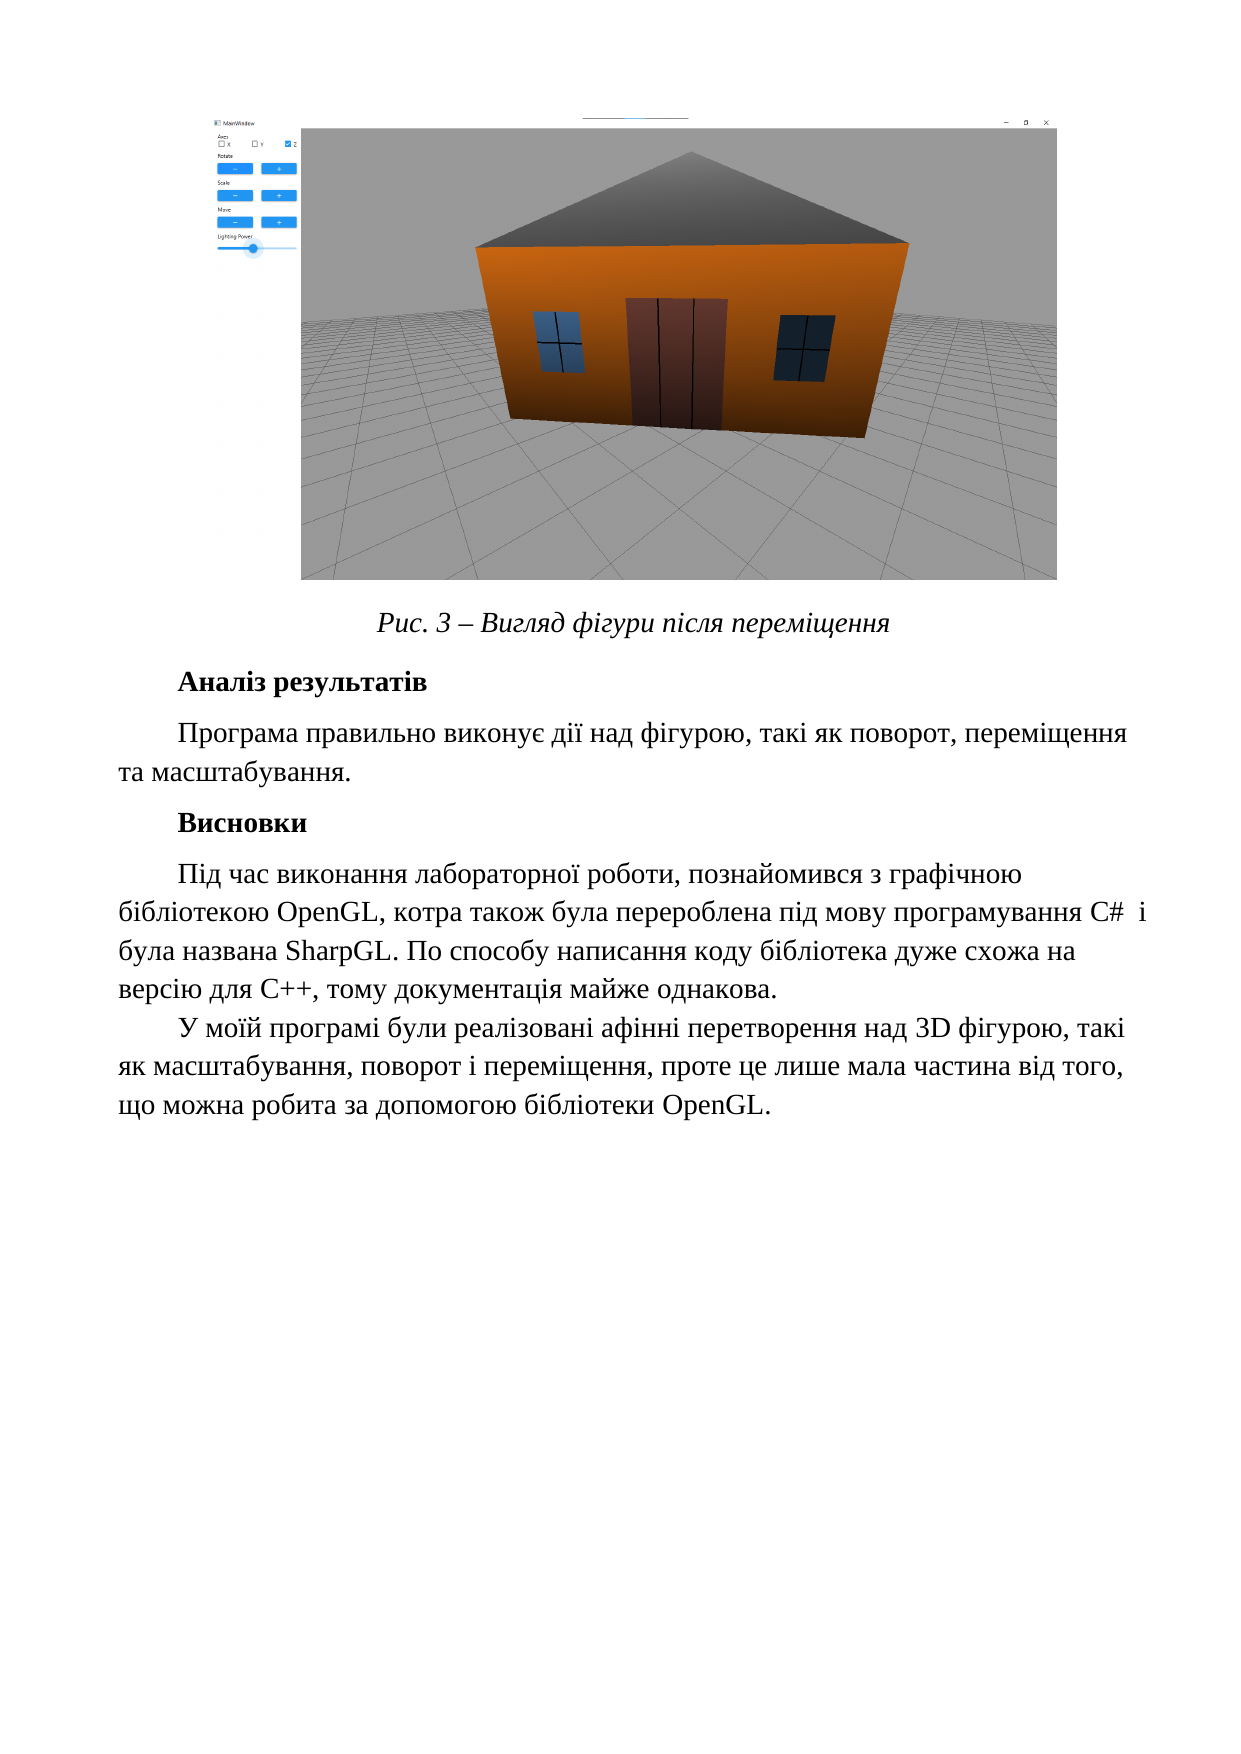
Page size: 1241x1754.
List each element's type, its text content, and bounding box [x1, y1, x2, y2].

text Програма правильно виконує дії над фігурою, такі як поворот, переміщення та масштабування. [118, 715, 1152, 787]
text Під час виконання лабораторної роботи, познайомився з графічною бібліотекою OpenGL, котра також була перероблена під мову програмування C# і була названа SharpGL. По способу написання коду бібліотека дуже схожа на версію для C++, тому документація майже однакова. [118, 856, 1152, 1005]
picture [213, 118, 1057, 580]
text Аналіз результатів [118, 664, 1152, 698]
text Рис. 3 – Вигляд фігури після переміщення [118, 605, 1152, 638]
text У моїй програмі були реалізовані афінні перетворення над 3D фігурою, такі як масштабування, поворот і переміщення, проте це лише мала частина від того, що можна робита за допомогою бібліотеки OpenGL. [118, 1010, 1152, 1121]
text Висновки [118, 805, 1152, 838]
